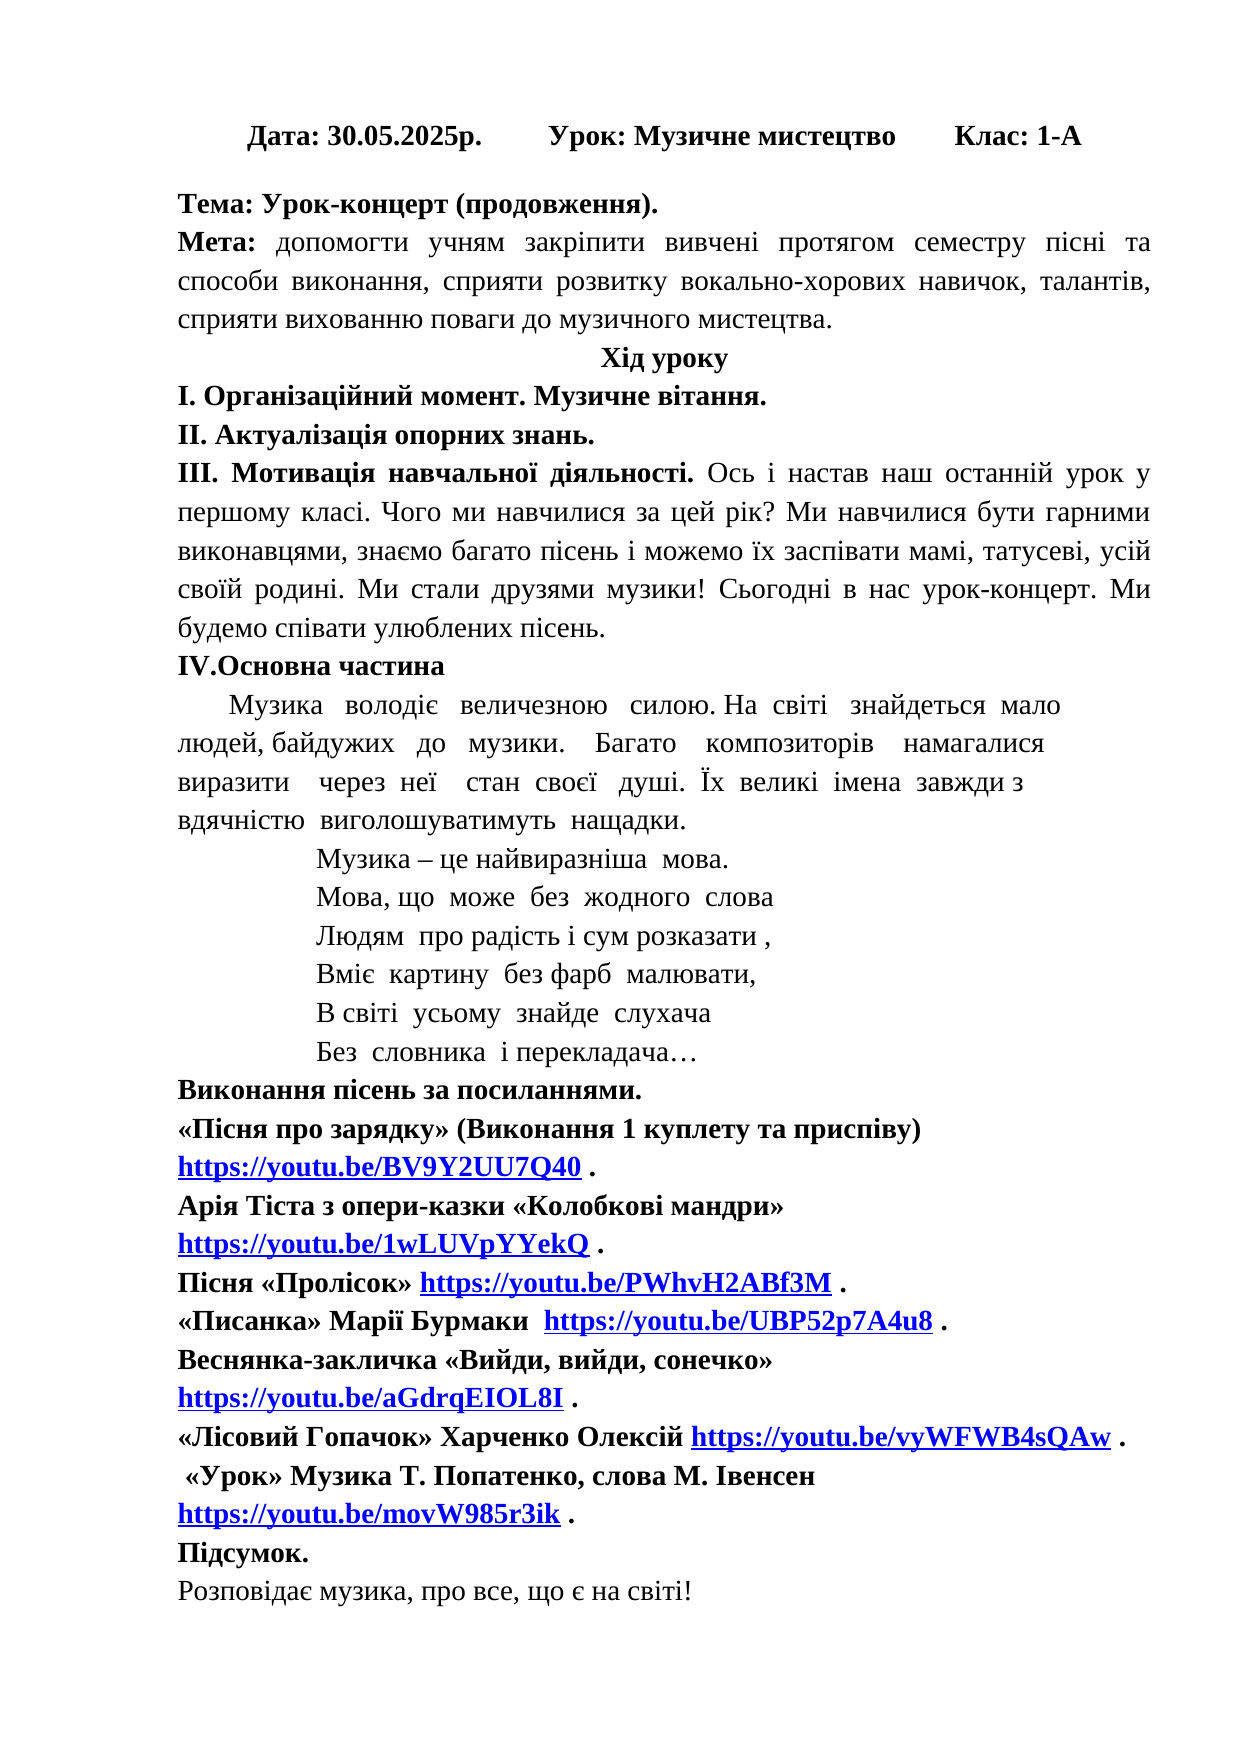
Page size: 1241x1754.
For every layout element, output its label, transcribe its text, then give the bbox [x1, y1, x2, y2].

text Виконання пісень за посиланнями. [177, 1072, 1152, 1106]
text Дата: 30.05.2025р. Урок: Музичне мистецтво Клас: 1-А [177, 118, 1152, 152]
text «Лісовий Гопачок» Харченко Олексій https://youtu.be/vyWFWB4sQAw . [177, 1419, 1152, 1453]
text ІІ. Актуалізація опорних знань. [177, 417, 1152, 451]
text Розповідає музика, про все, що є на світі! [177, 1573, 1152, 1607]
text Без словника і перекладача… [177, 1034, 1152, 1067]
text Людям про радість і сум розказати , [177, 918, 1152, 952]
text ІІІ. Мотивація навчальної діяльності. Ось і настав наш останній урок у першому класі. Чого ми навчилися за цей рік? Ми навчилися бути гарними виконавцями, знаємо багато пісень і можемо їх заспівати мамі, татусеві, усій своїй родині. Ми стали друзями музики! Сьогодні в нас урок-концерт. Ми будемо співати улюблених пісень. [177, 456, 1152, 643]
text Підсумок. [177, 1535, 1152, 1568]
text Мета: допомогти учням закріпити вивчені протягом семестру пісні та способи виконання, сприяти розвитку вокально-хорових навичок, талантів, сприяти вихованню поваги до музичного мистецтва. [177, 224, 1152, 335]
text «Писанка» Марії Бурмаки https://youtu.be/UBP52p7A4u8 . [177, 1303, 1152, 1337]
text Музика – це найвиразніша мова. [177, 841, 1152, 874]
text Мова, що може без жодного слова [177, 879, 1152, 913]
text «Урок» Музика Т. Попатенко, слова М. Івенсен https://youtu.be/movW985r3ik . [177, 1458, 1152, 1530]
text Хід уроку [177, 340, 1152, 373]
text Вміє картину без фарб малювати, [177, 957, 1152, 990]
text Музика володіє величезною силою. На світі знайдеться мало людей, байдужих до музики. Багато композиторів намагалися виразити через неї стан своєї душі. Їх великі імена завжди з вдячністю виголошуватимуть нащадки. [177, 687, 1152, 836]
text І. Організаційний момент. Музичне вітання. [177, 378, 1152, 412]
text «Пісня про зарядку» (Виконання 1 куплету та приспіву) https://youtu.be/BV9Y2UU7Q40 . [177, 1111, 1152, 1183]
text В світі усьому знайде слухача [177, 995, 1152, 1029]
text Пісня «Пролісок» https://youtu.be/PWhvH2ABf3M . [177, 1265, 1152, 1298]
text Арія Тіста з опери-казки «Колобкові мандри» https://youtu.be/1wLUVpYYekQ . [177, 1188, 1152, 1260]
text Тема: Урок-концерт (продовження). [177, 186, 1152, 219]
text Веснянка-закличка «Вийди, вийди, сонечко» https://youtu.be/aGdrqEIOL8I . [177, 1342, 1152, 1414]
text ІV.Основна частина [177, 648, 1152, 682]
